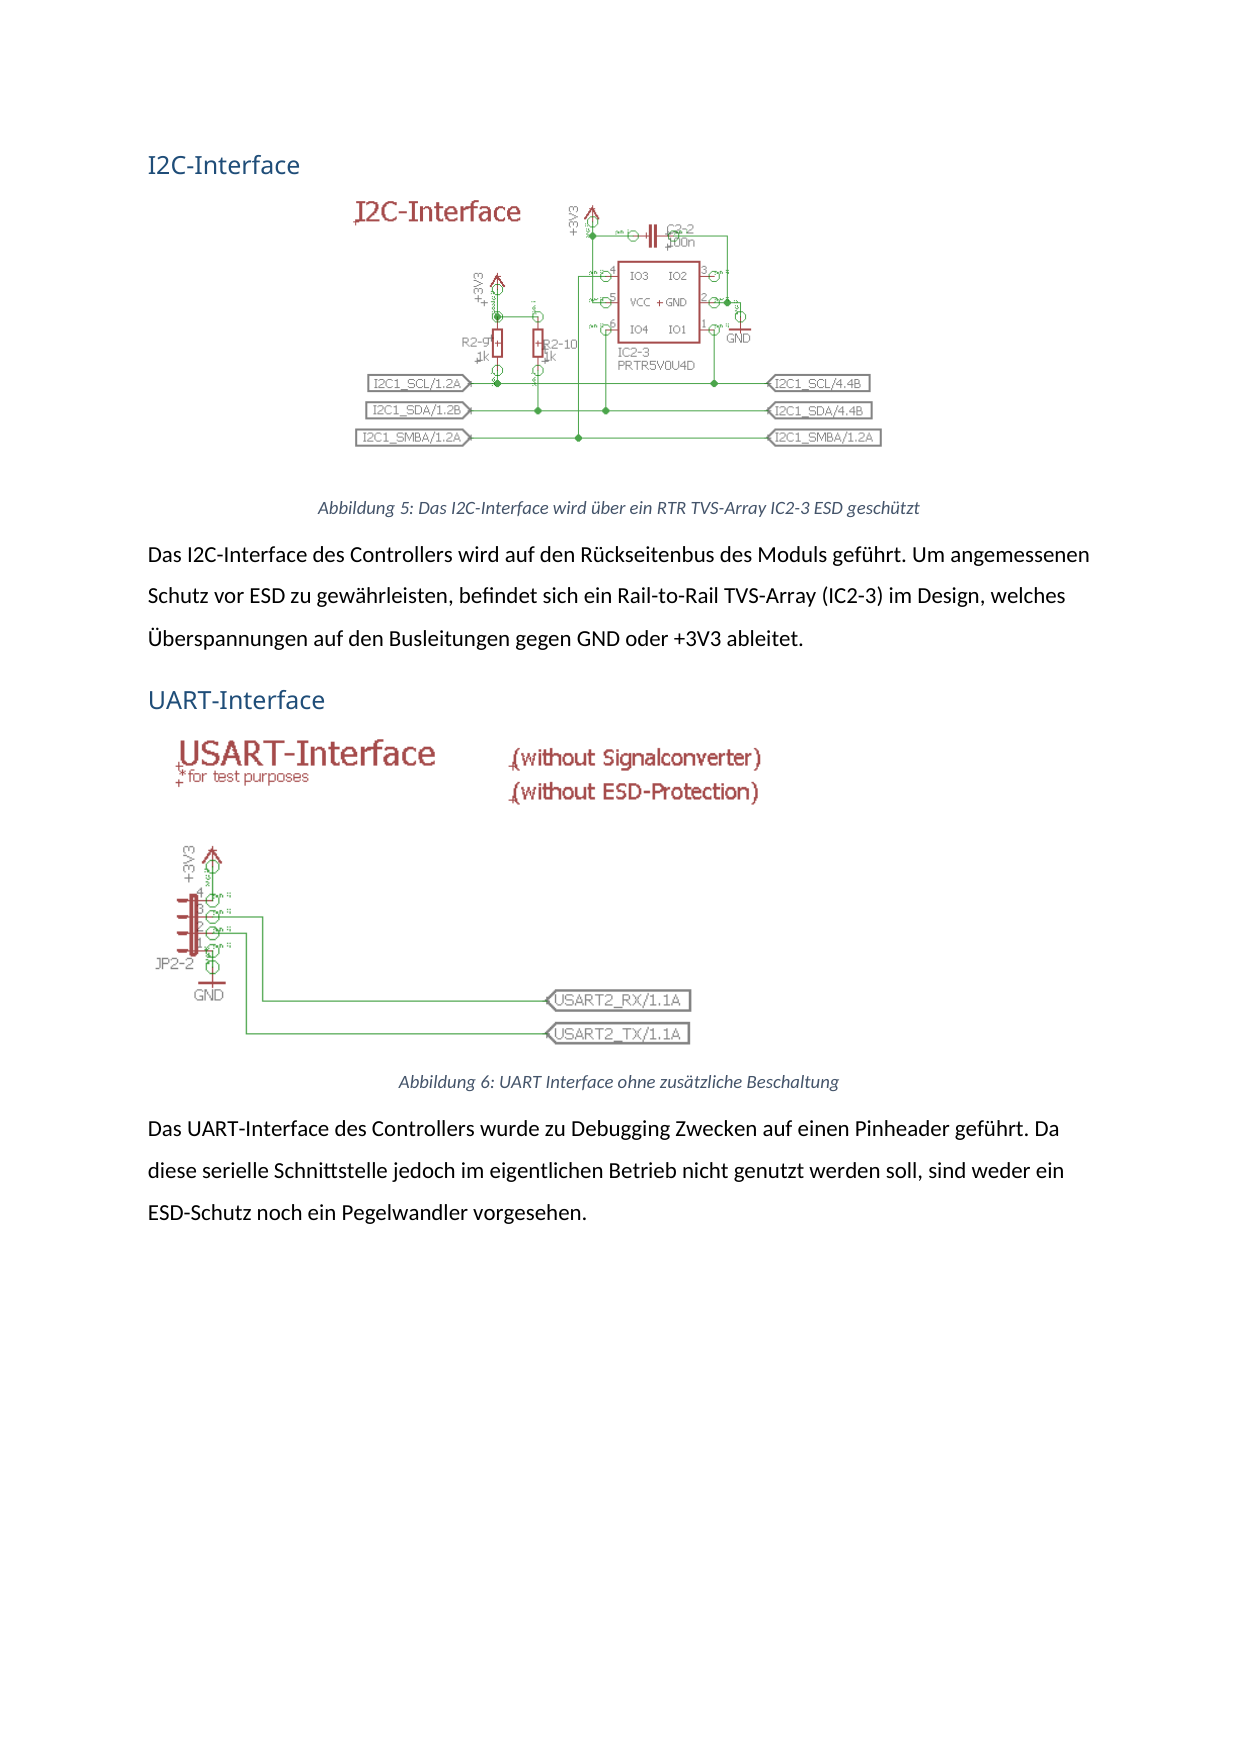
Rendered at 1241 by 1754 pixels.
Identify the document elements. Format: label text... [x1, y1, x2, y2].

subtitle UART-Interface [148, 682, 1093, 716]
picture [342, 184, 899, 477]
picture [147, 719, 781, 1071]
subtitle I2C-Interface [148, 148, 1093, 182]
text Das UART-Interface des Controllers wurde zu Debugging Zwecken auf einen Pinheader geführt. Da diese serielle Schnittstelle jedoch im eigentlichen Betrieb nicht genutzt werden soll, sind weder ein ESD-Schutz noch ein Pegelwandler vorgesehen. [148, 1114, 1093, 1226]
text Das I2C-Interface des Controllers wird auf den Rückseitenbus des Moduls geführt. Um angemessenen Schutz vor ESD zu gewährleisten, befindet sich ein Rail-to-Rail TVS-Array (IC2-3) im Design, welches Überspannungen auf den Busleitungen gegen GND oder +3V3 ableitet. [148, 540, 1093, 652]
